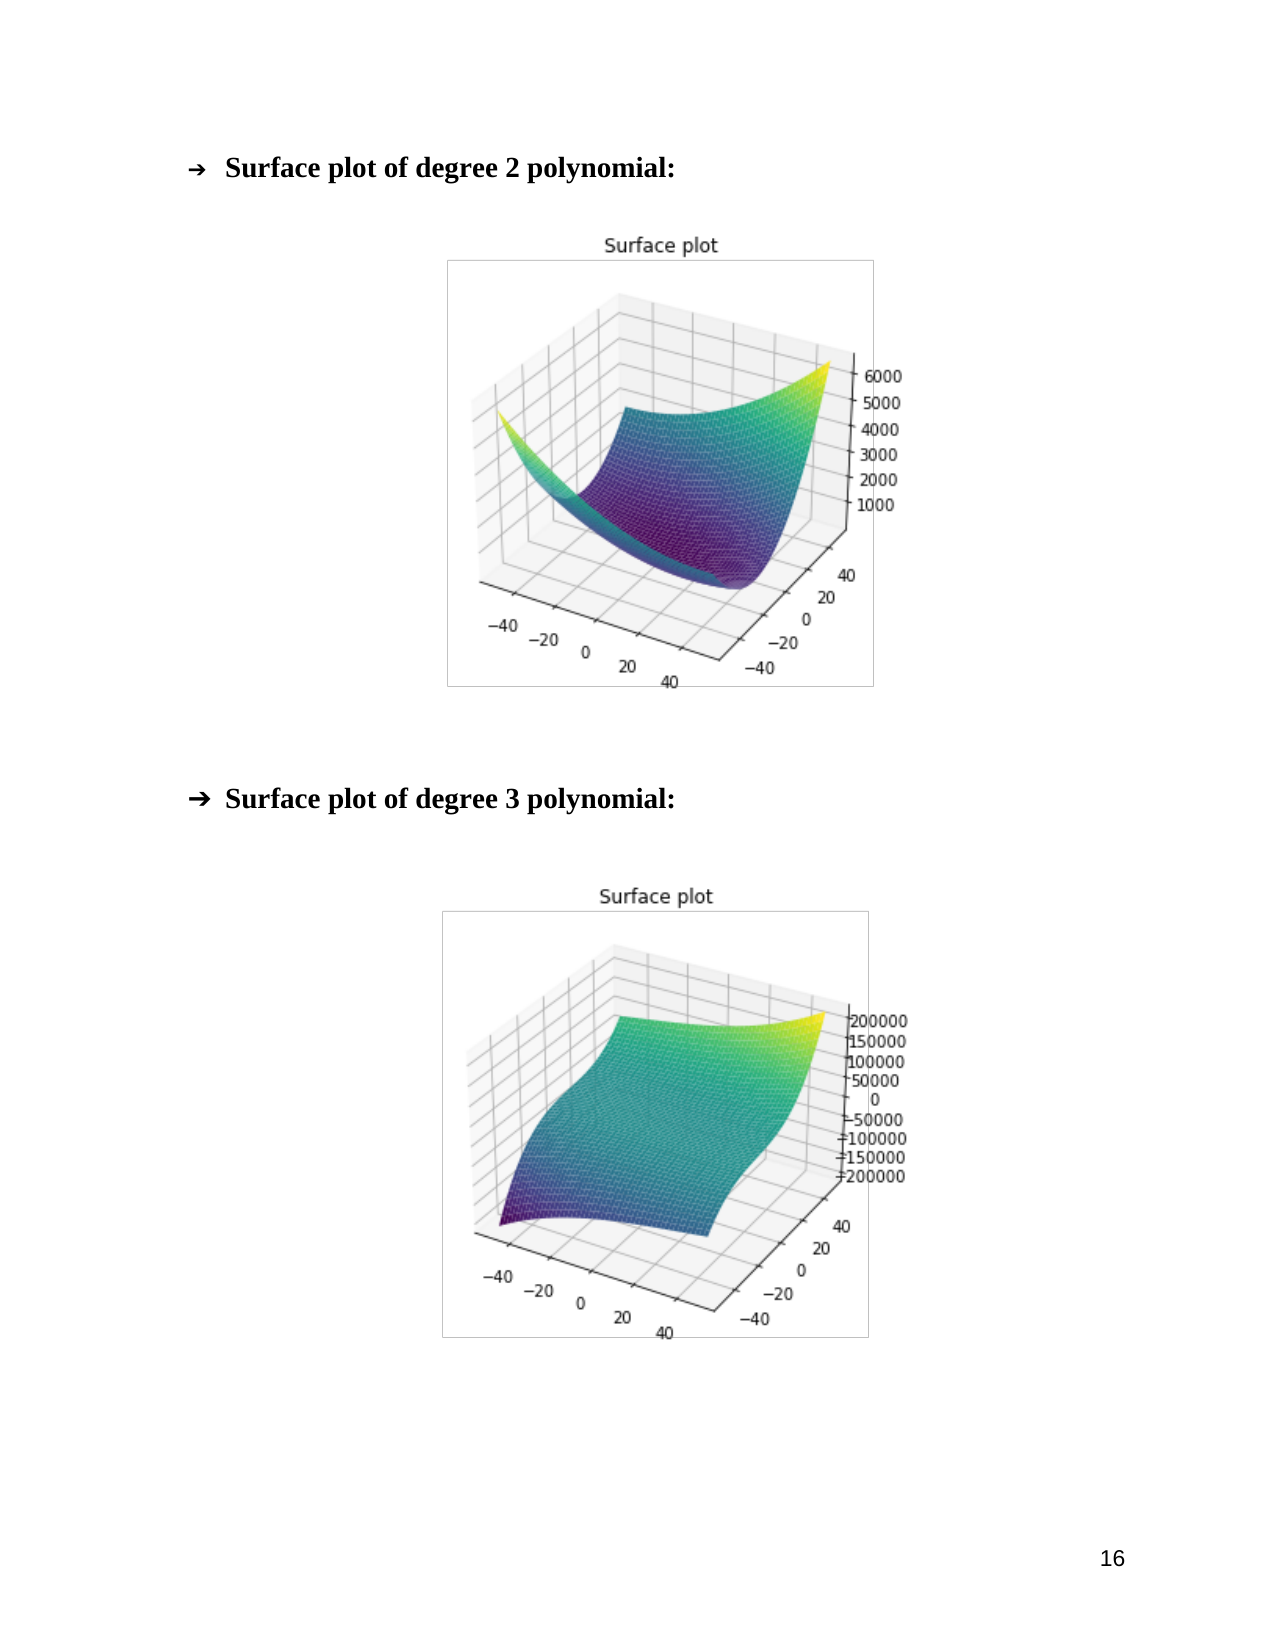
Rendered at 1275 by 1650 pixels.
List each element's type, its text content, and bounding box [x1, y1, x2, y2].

list Surface plot of degree 2 polynomial: [187, 150, 1125, 183]
picture [437, 227, 913, 701]
picture [432, 877, 918, 1352]
list Surface plot of degree 3 polynomial: [187, 781, 1125, 815]
